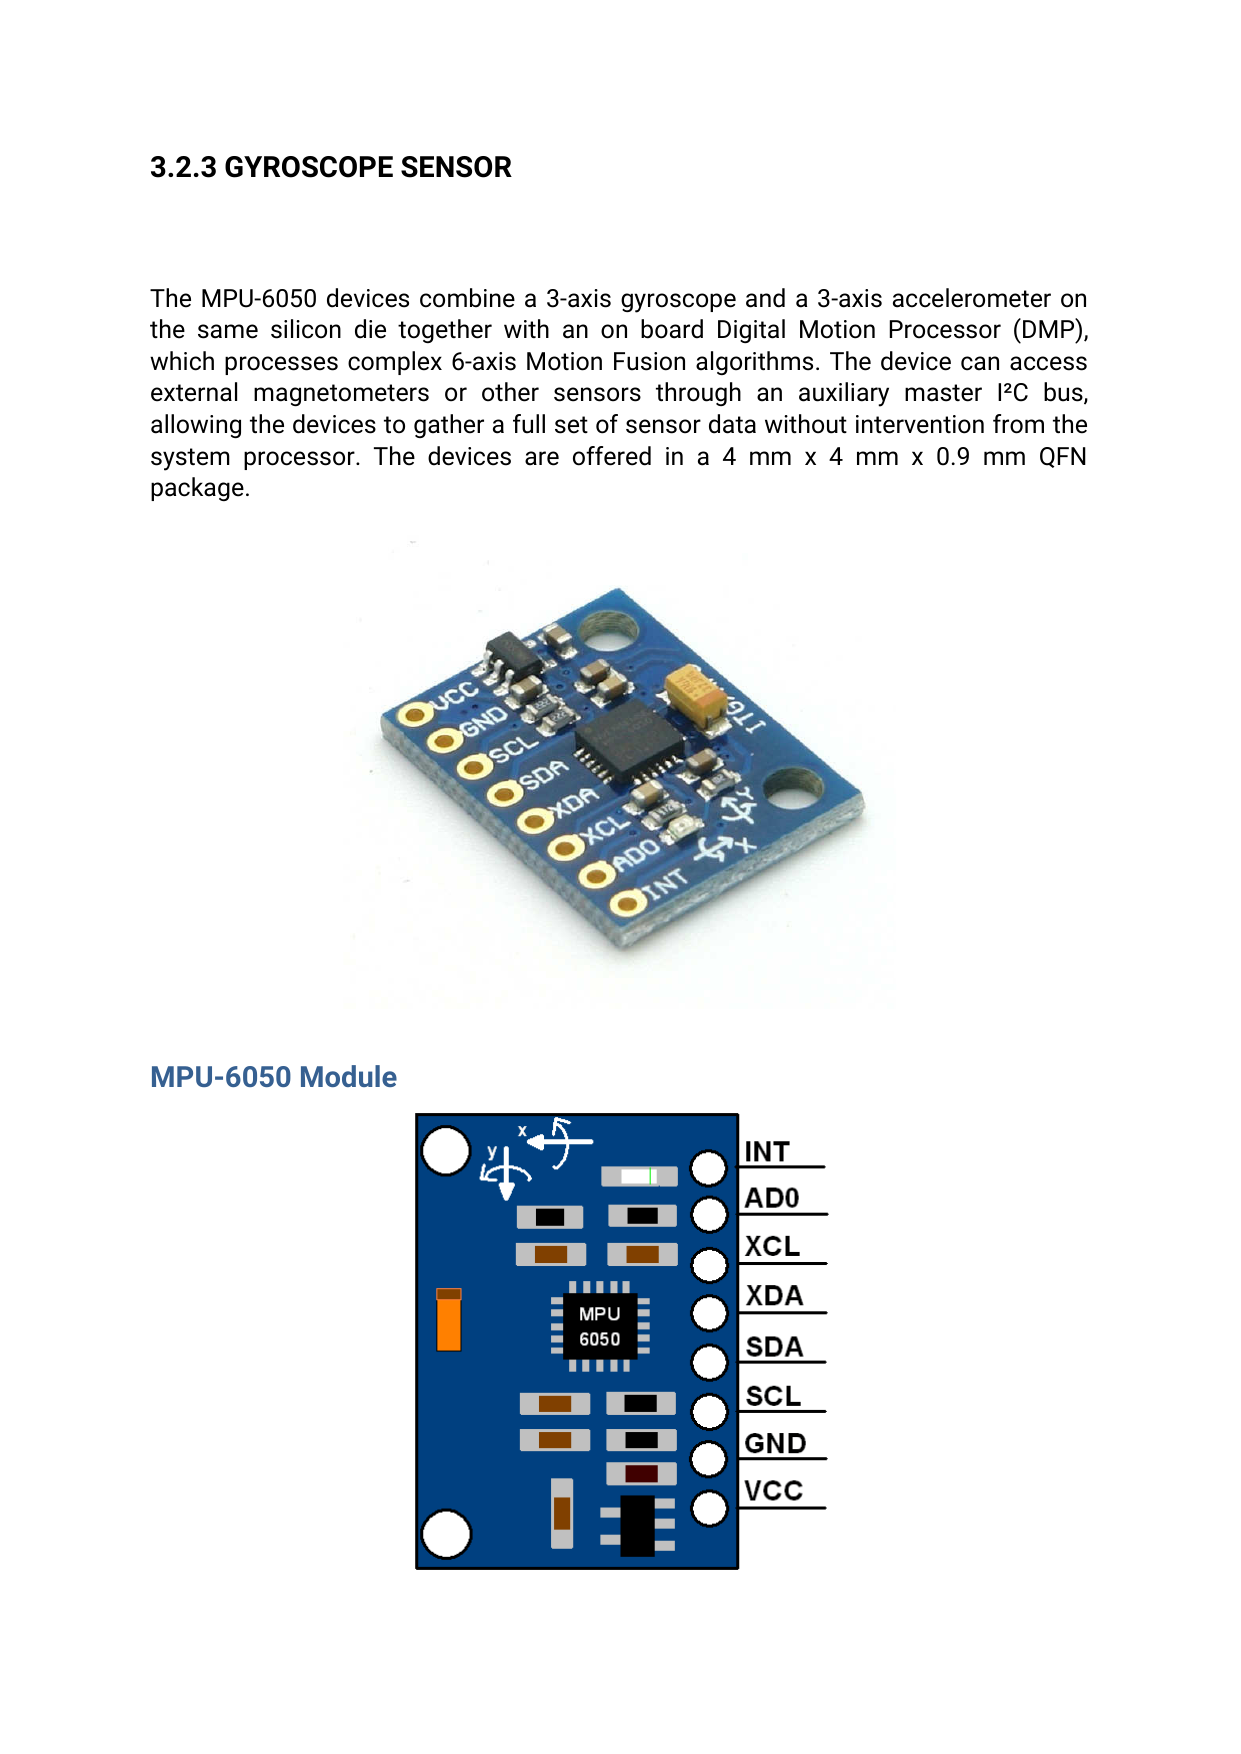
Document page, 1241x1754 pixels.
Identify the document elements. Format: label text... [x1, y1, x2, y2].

text 3.2.3 GYROSCOPE SENSOR [150, 150, 1090, 184]
text The MPU-6050 devices combine a 3-axis gyroscope and a 3-axis accelerometer on the same silicon die together with an on board Digital Motion Processor (DMP), which processes complex 6-axis Motion Fusion algorithms. The device can access external magnetometers or other sensors through an auxiliary master I²C bus, allowing the devices to gather a full set of sensor data without intervention from the system processor. The devices are offered in a 4 mm x 4 mm x 0.9 mm QFN package. [150, 284, 1090, 503]
picture [382, 1099, 858, 1585]
picture [343, 535, 897, 1009]
subtitle MPU-6050 Module [150, 1061, 1090, 1095]
